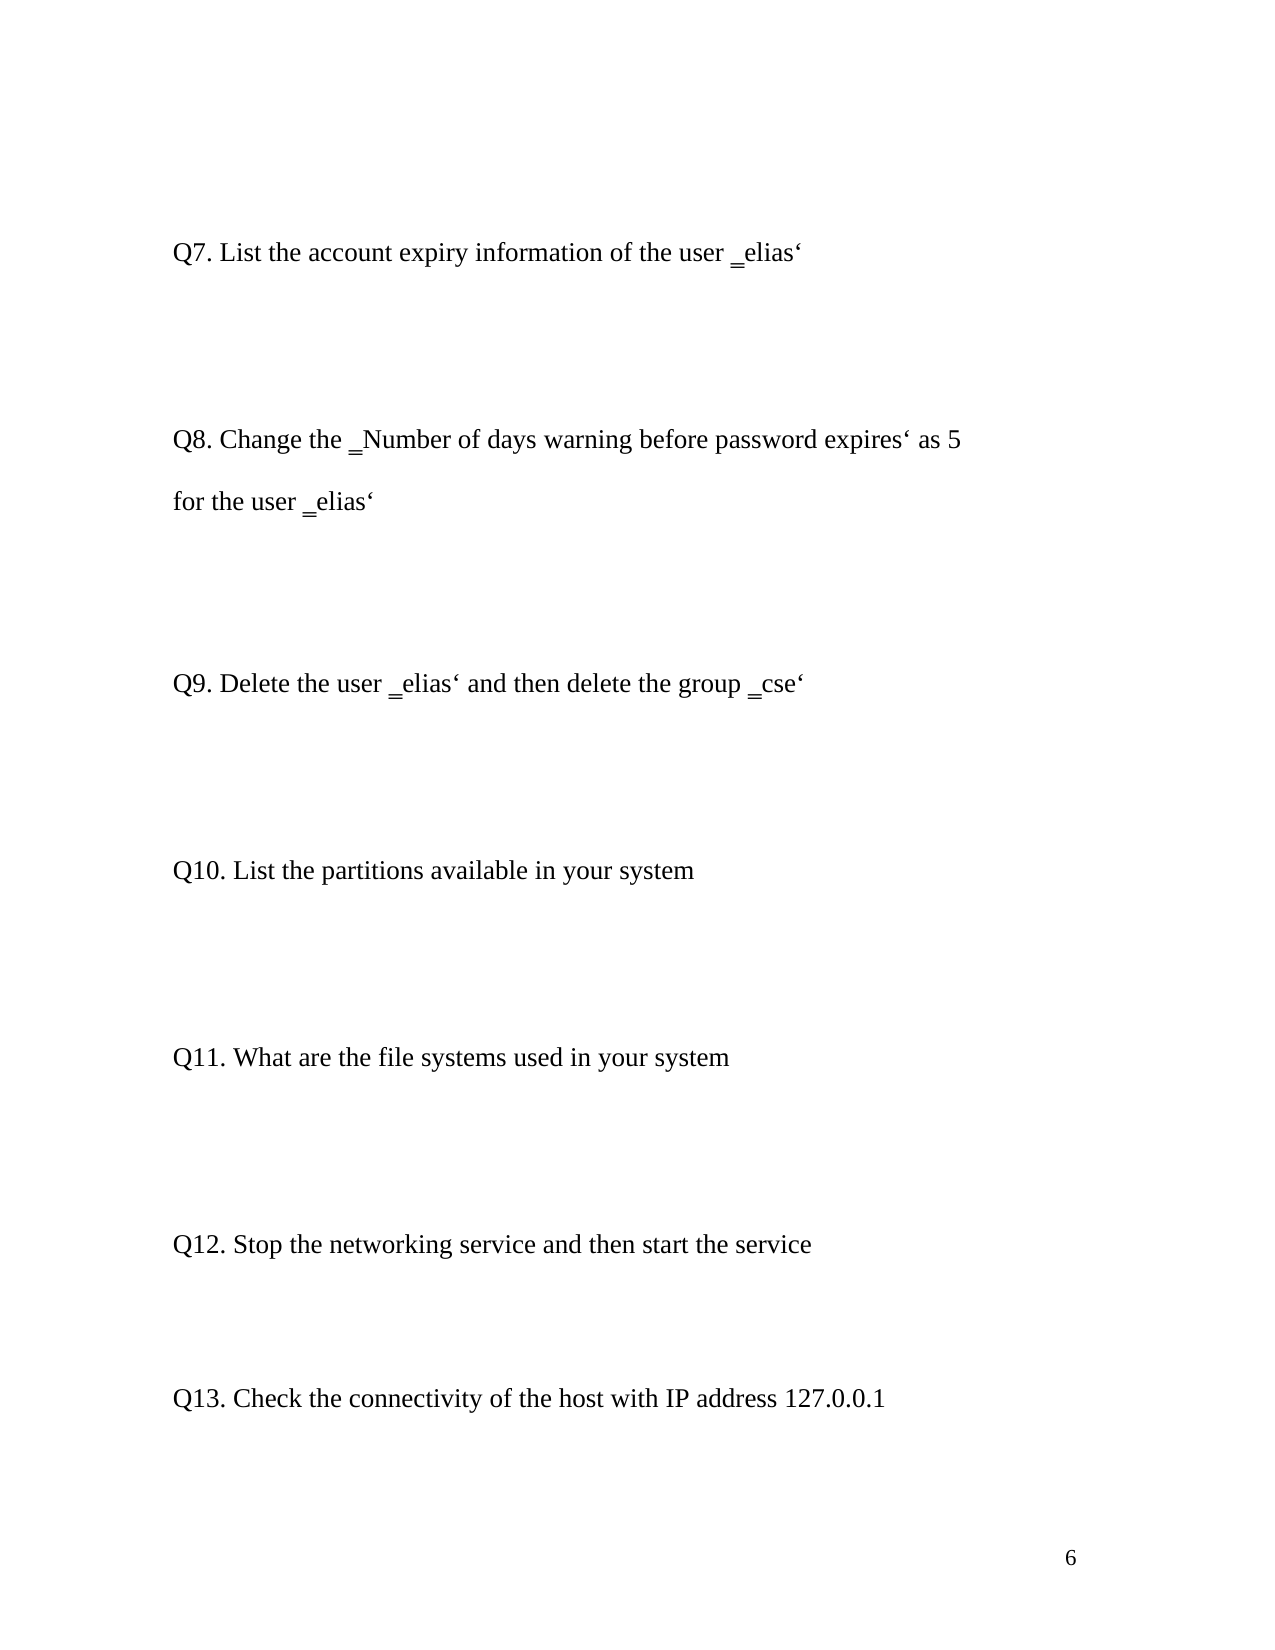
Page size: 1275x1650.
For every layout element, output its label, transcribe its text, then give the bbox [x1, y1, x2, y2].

text Q7. List the account expiry information of the user ‗elias‘ [173, 236, 1122, 267]
text Q8. Change the ‗Number of days warning before password expires‘ as 5 for the user ‗elias‘ [173, 423, 991, 517]
text Q9. Delete the user ‗elias‘ and then delete the group ‗cse‘ [173, 667, 991, 699]
text Q12. Stop the networking service and then start the service [173, 1228, 1127, 1259]
text Q11. What are the file systems used in your system [173, 1041, 1122, 1072]
text Q10. List the partitions available in your system [173, 854, 1122, 886]
text Q13. Check the connectivity of the host with IP address 127.0.0.1 [173, 1383, 1122, 1414]
